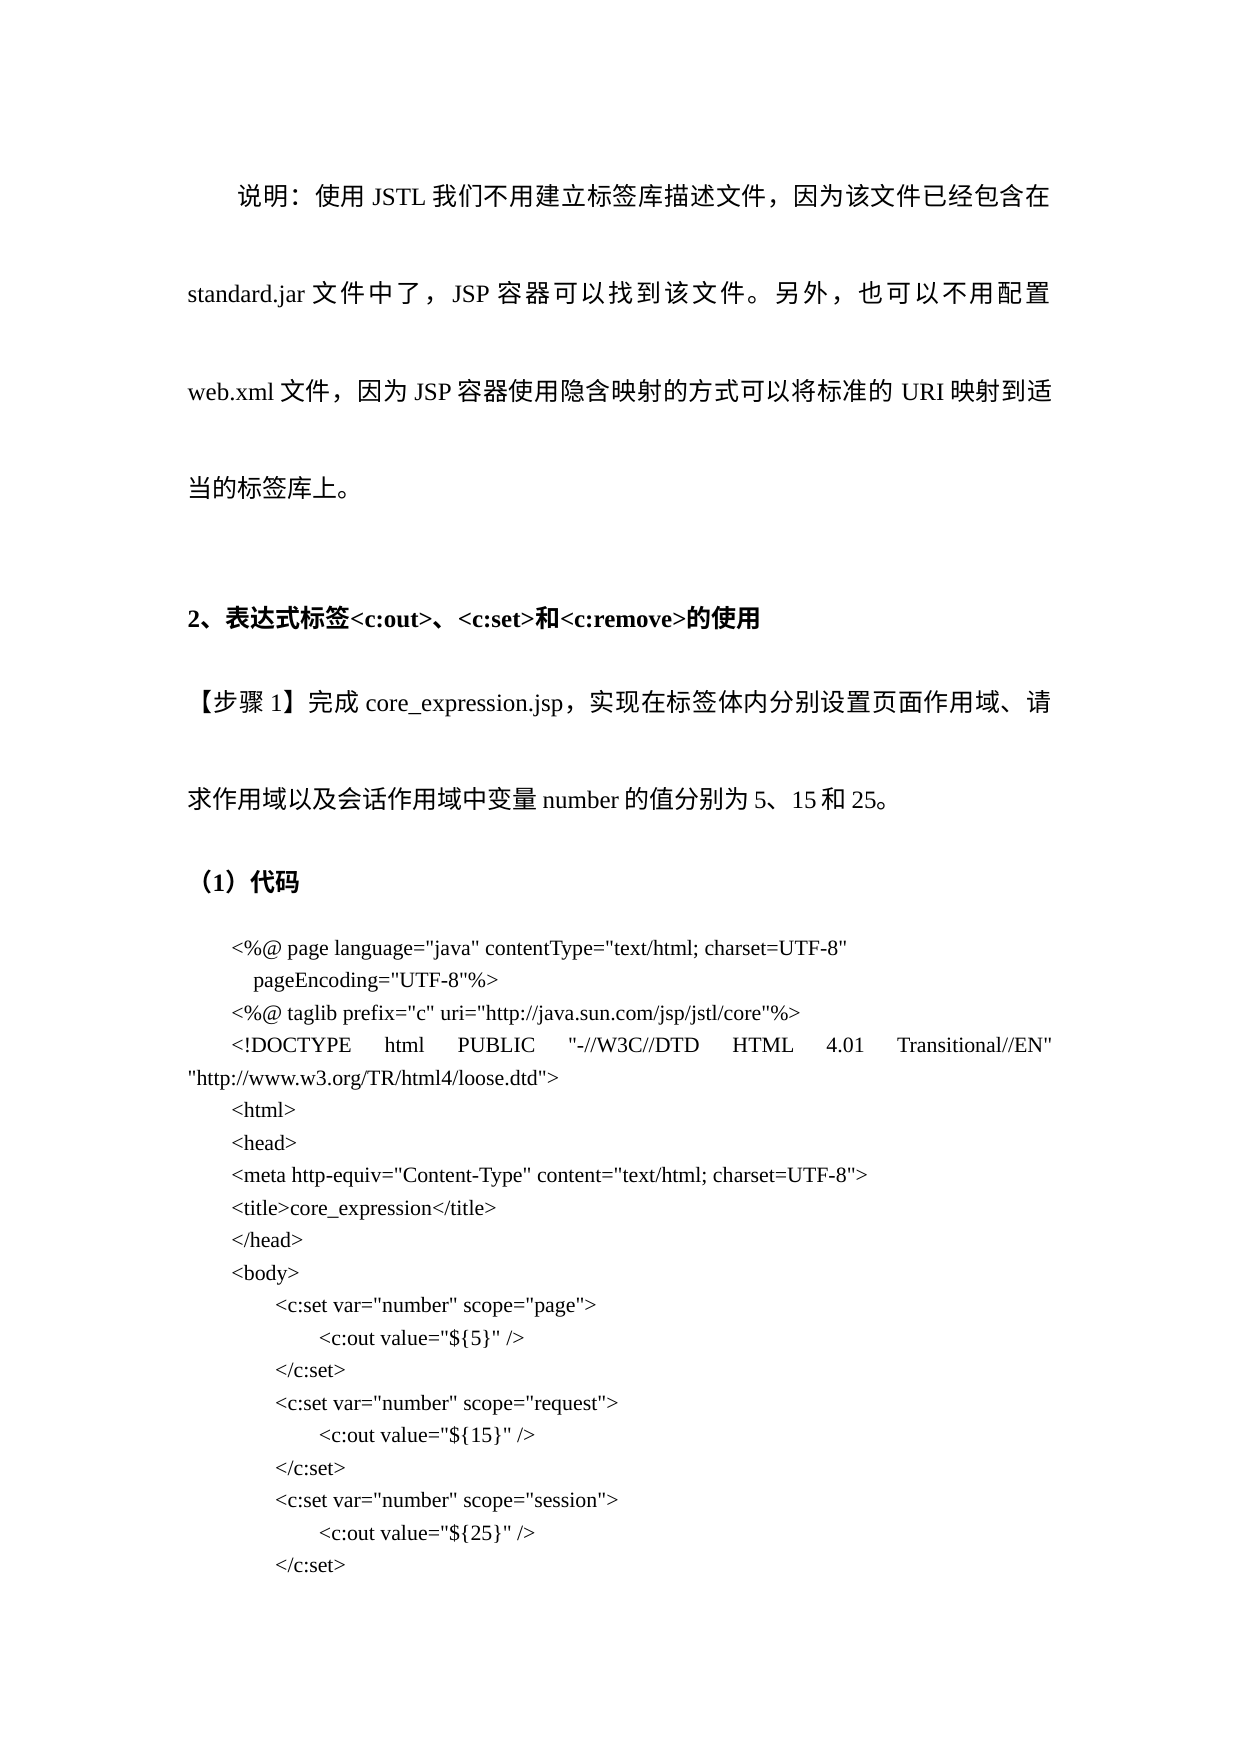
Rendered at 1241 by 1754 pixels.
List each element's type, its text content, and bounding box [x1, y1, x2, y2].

text 说明：使用JSTL我们不用建立标签库描述文件，因为该文件已经包含在 standard.jar文件中了，JSP容器可以找到该文件。另外，也可以不用配置web.xml文件，因为JSP容器使用隐含映射的方式可以将标准的URI映射到适当的标签库上。 [187, 162, 1053, 519]
text <c:out value="${15}" /> [187, 1419, 1053, 1451]
text 2、表达式标签<c:out>、<c:set>和<c:remove>的使用 [187, 584, 1053, 649]
list （1）代码 [187, 848, 1053, 913]
text <c:set var="number" scope="request"> [187, 1386, 1053, 1419]
text <meta http-equiv="Content-Type" content="text/html; charset=UTF-8"> [187, 1159, 1053, 1191]
text <c:out value="${5}" /> [187, 1321, 1053, 1354]
text <%@ page language="java" contentType="text/html; charset=UTF-8" [187, 931, 1053, 964]
text <html> [187, 1094, 1053, 1126]
text </c:set> [187, 1451, 1053, 1484]
text <head> [187, 1126, 1053, 1159]
text <!DOCTYPE html PUBLIC "-//W3C//DTD HTML 4.01 Transitional//EN" "http://www.w3.org/TR/html4/loose.dtd"> [187, 1029, 1053, 1094]
text <title>core_expression</title> [187, 1191, 1053, 1224]
text </head> [187, 1224, 1053, 1256]
text pageEncoding="UTF-8"%> [187, 964, 1053, 996]
text 【步骤1】完成core_expression.jsp，实现在标签体内分别设置页面作用域、请求作用域以及会话作用域中变量number的值分别为5、15和25。 [187, 668, 1053, 830]
text <%@ taglib prefix="c" uri="http://java.sun.com/jsp/jstl/core"%> [187, 996, 1053, 1029]
text <body> [187, 1256, 1053, 1289]
text </c:set> [187, 1354, 1053, 1386]
text <c:out value="${25}" /> [187, 1516, 1053, 1549]
text </c:set> [187, 1549, 1053, 1581]
text <c:set var="number" scope="session"> [187, 1484, 1053, 1516]
text <c:set var="number" scope="page"> [187, 1289, 1053, 1321]
